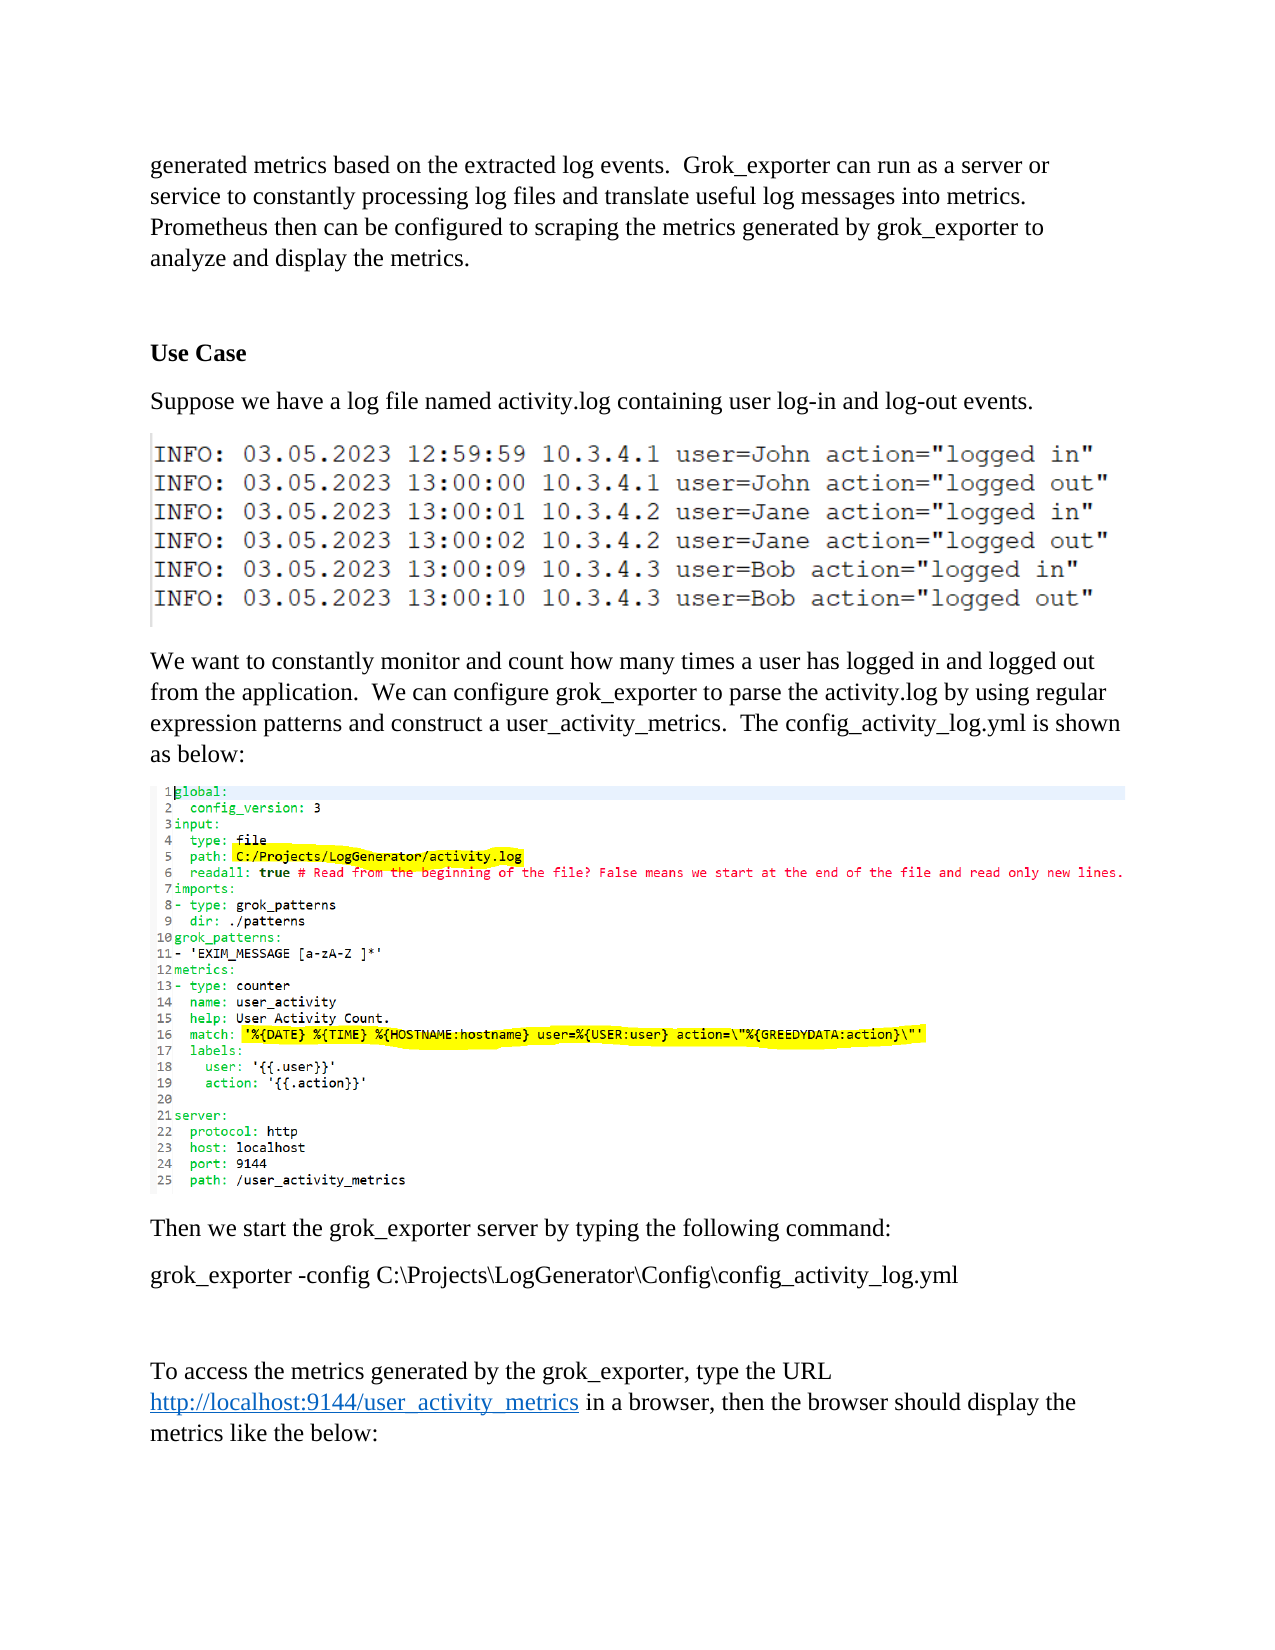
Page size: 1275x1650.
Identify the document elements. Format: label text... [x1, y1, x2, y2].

picture [150, 433, 1125, 627]
text Suppose we have a log file named activity.log containing user log-in and log-out events. [150, 386, 1125, 415]
text We want to constantly monitor and count how many times a user has logged in and logged out from the application. We can configure grok_exporter to parse the activity.log by using regular expression patterns and construct a user_activity_metrics. The config_activity_log.yml is shown as below: [150, 646, 1125, 768]
text Then we start the grok_exporter server by typing the following command: [150, 1213, 1125, 1241]
text To access the metrics generated by the grok_exporter, type the URL http://localhost:9144/user_activity_metrics in a browser, then the browser should display the metrics like the below: [150, 1356, 1125, 1447]
picture [150, 786, 1125, 1194]
text Use Case [150, 338, 1125, 367]
text grok_exporter -config C:\Projects\LogGenerator\Config\config_activity_log.yml [150, 1260, 1125, 1289]
